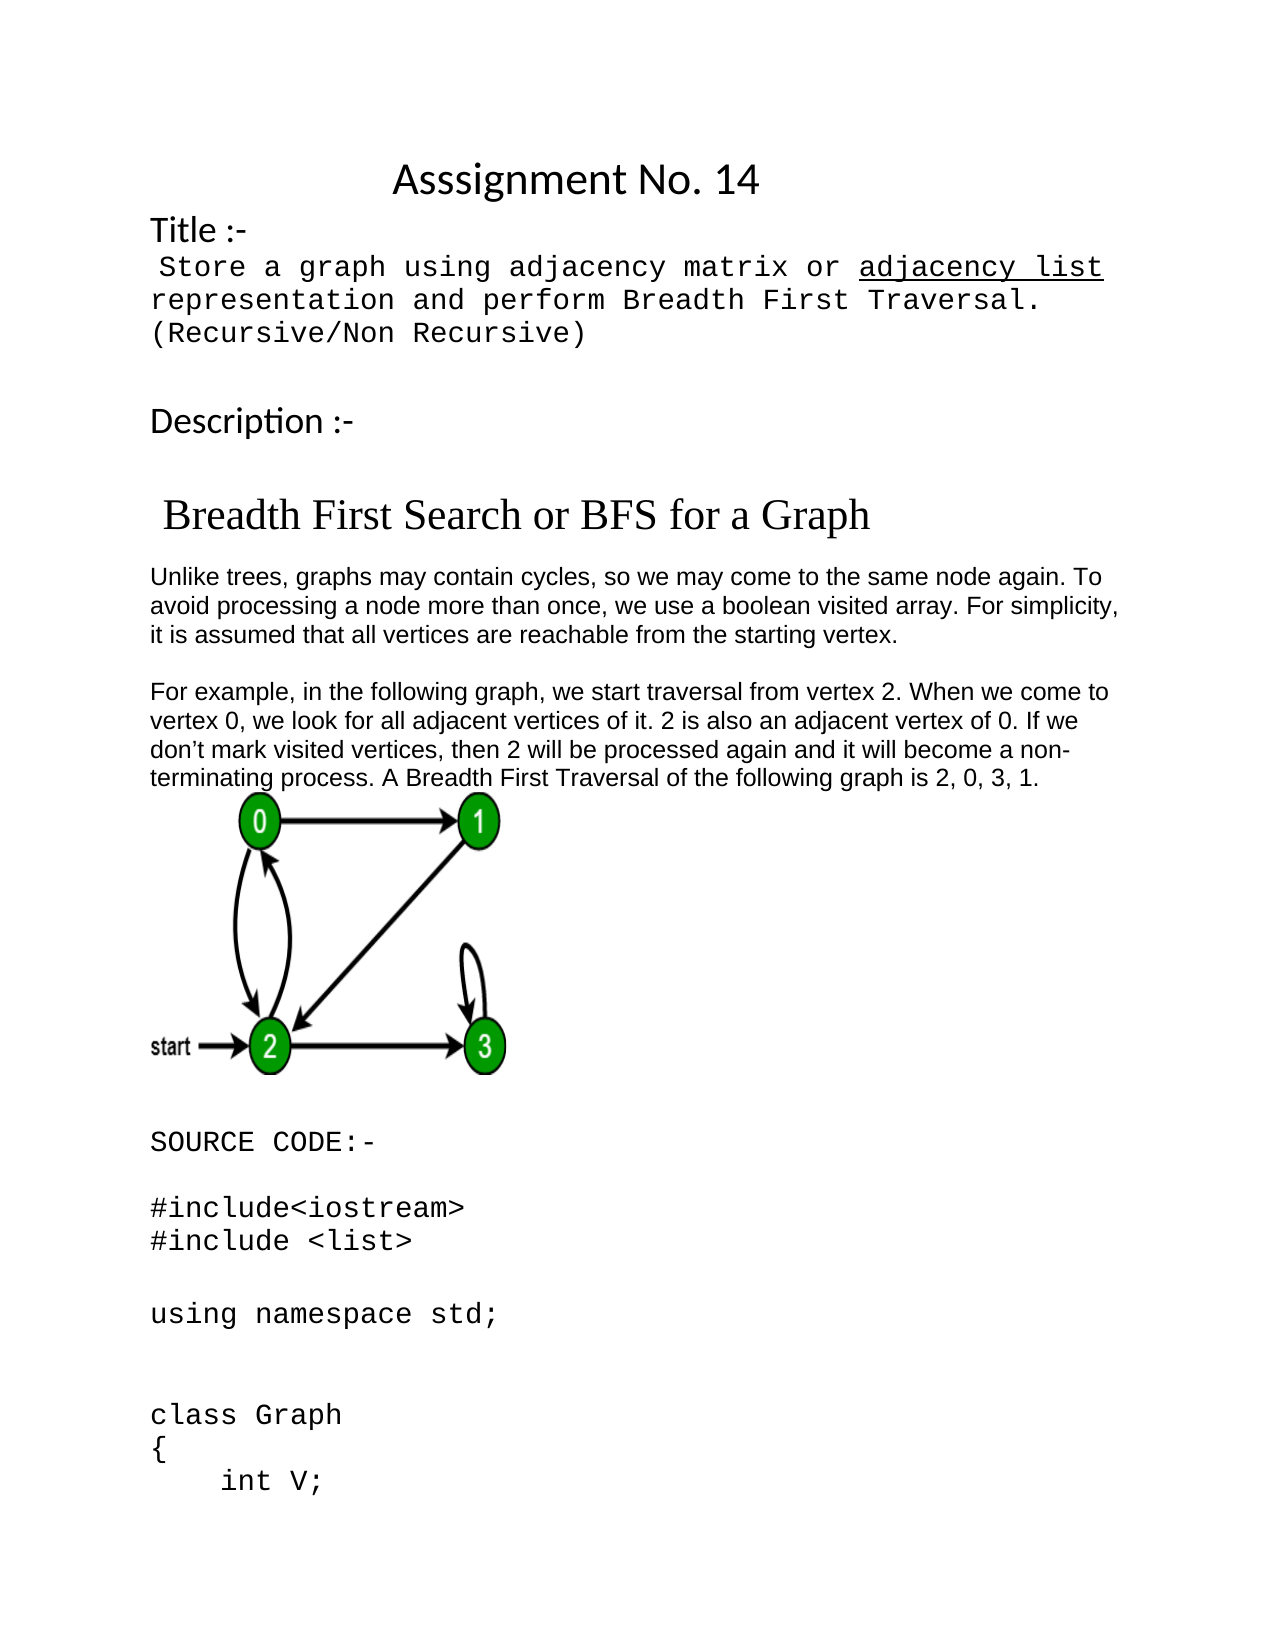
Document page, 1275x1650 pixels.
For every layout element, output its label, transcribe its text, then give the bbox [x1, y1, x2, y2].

subtitle Breadth First Search or BFS for a Graph [150, 488, 1125, 539]
text For example, in the following graph, we start traversal from vertex 2. When we come to vertex 0, we look for all adjacent vertices of it. 2 is also an adjacent vertex of 0. If we don’t mark visited vertices, then 2 will be processed again and it will become a non-terminating process. A Breadth First Traversal of the following graph is 2, 0, 3, 1. [150, 648, 1125, 792]
text { [150, 1433, 1125, 1466]
text Unlike trees, graphs may contain cycles, so we may come to the same node again. To avoid processing a node more than once, we use a boolean visited array. For simplicity, it is assumed that all vertices are reachable from the starting vertex. [150, 562, 1125, 648]
text using namespace std; [150, 1299, 1125, 1332]
text Store a graph using adjacency matrix or adjacency list representation and perform Breadth First Traversal.(Recursive/Non Recursive) [150, 252, 1125, 351]
text #include <list> [150, 1226, 1125, 1259]
text Title :- [150, 206, 1125, 252]
text Asssignment No. 14 [150, 150, 1125, 206]
text class Graph [150, 1400, 1125, 1433]
text #include<iostream> [150, 1193, 1125, 1226]
picture [150, 792, 507, 1075]
text Description :- [150, 397, 1125, 442]
text int V; [150, 1466, 1125, 1499]
text SOURCE CODE:- [150, 1127, 1125, 1160]
